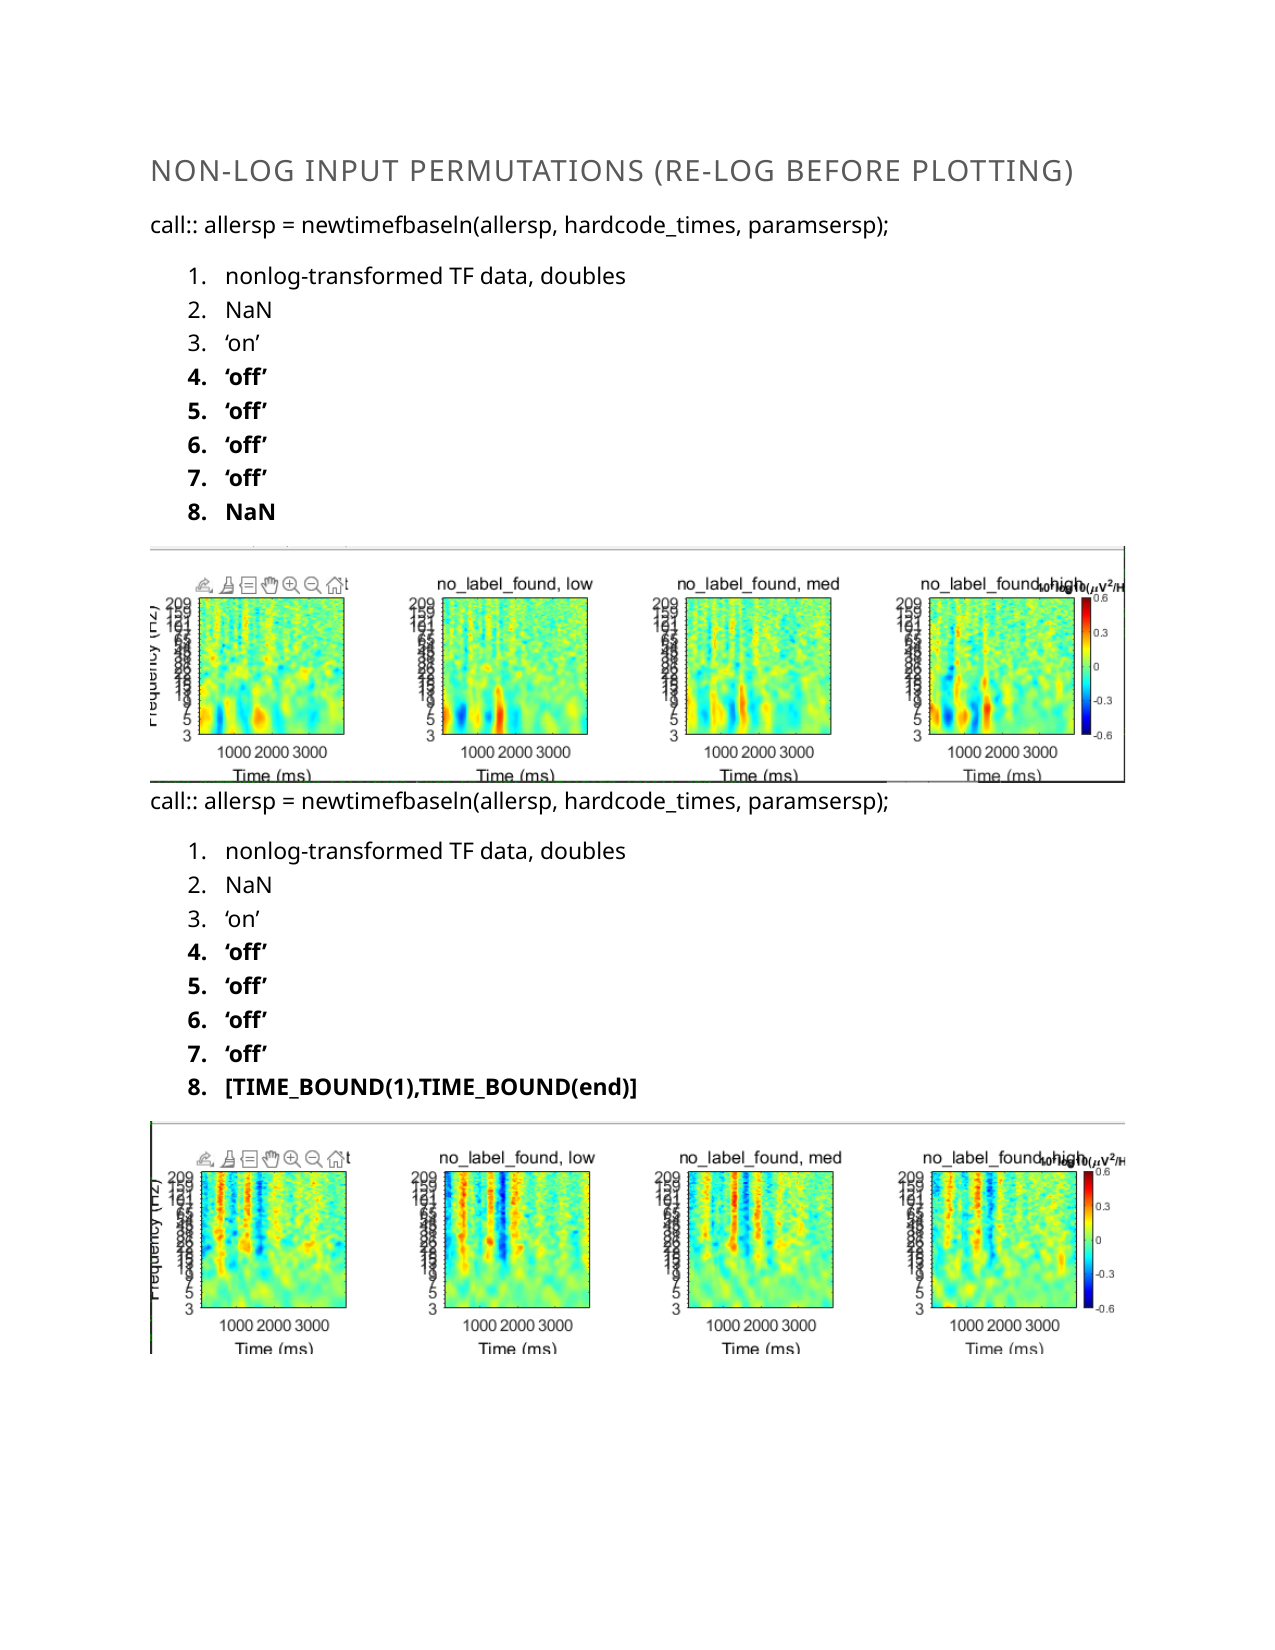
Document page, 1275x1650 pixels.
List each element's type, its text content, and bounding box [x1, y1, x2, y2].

list ‘off’ [187, 1004, 1125, 1035]
list ‘off’ [187, 1038, 1125, 1069]
picture [150, 546, 1125, 783]
list ‘off’ [187, 936, 1125, 968]
list NaN [187, 496, 1125, 527]
picture [150, 1121, 1125, 1354]
list ‘off’ [187, 361, 1125, 392]
list NaN [187, 294, 1125, 325]
list nonlog-transformed TF data, doubles [187, 835, 1125, 866]
list ‘off’ [187, 462, 1125, 494]
list ‘on’ [187, 903, 1125, 934]
list ‘off’ [187, 395, 1125, 426]
list nonlog-transformed TF data, doubles [187, 260, 1125, 291]
text call:: allersp = newtimefbaseln(allersp, hardcode_times, paramsersp); [150, 783, 1125, 816]
list ‘off’ [187, 970, 1125, 1001]
list NaN [187, 869, 1125, 900]
list ‘on’ [187, 327, 1125, 359]
list ‘off’ [187, 429, 1125, 460]
list [TIME_BOUND(1),TIME_BOUND(end)] [187, 1071, 1125, 1103]
subtitle NON-LOG INPUT PERMUTATIONS (RE-LOG BEFORE PLOTTING) [150, 150, 1125, 190]
text call:: allersp = newtimefbaseln(allersp, hardcode_times, paramsersp); [150, 209, 1125, 241]
